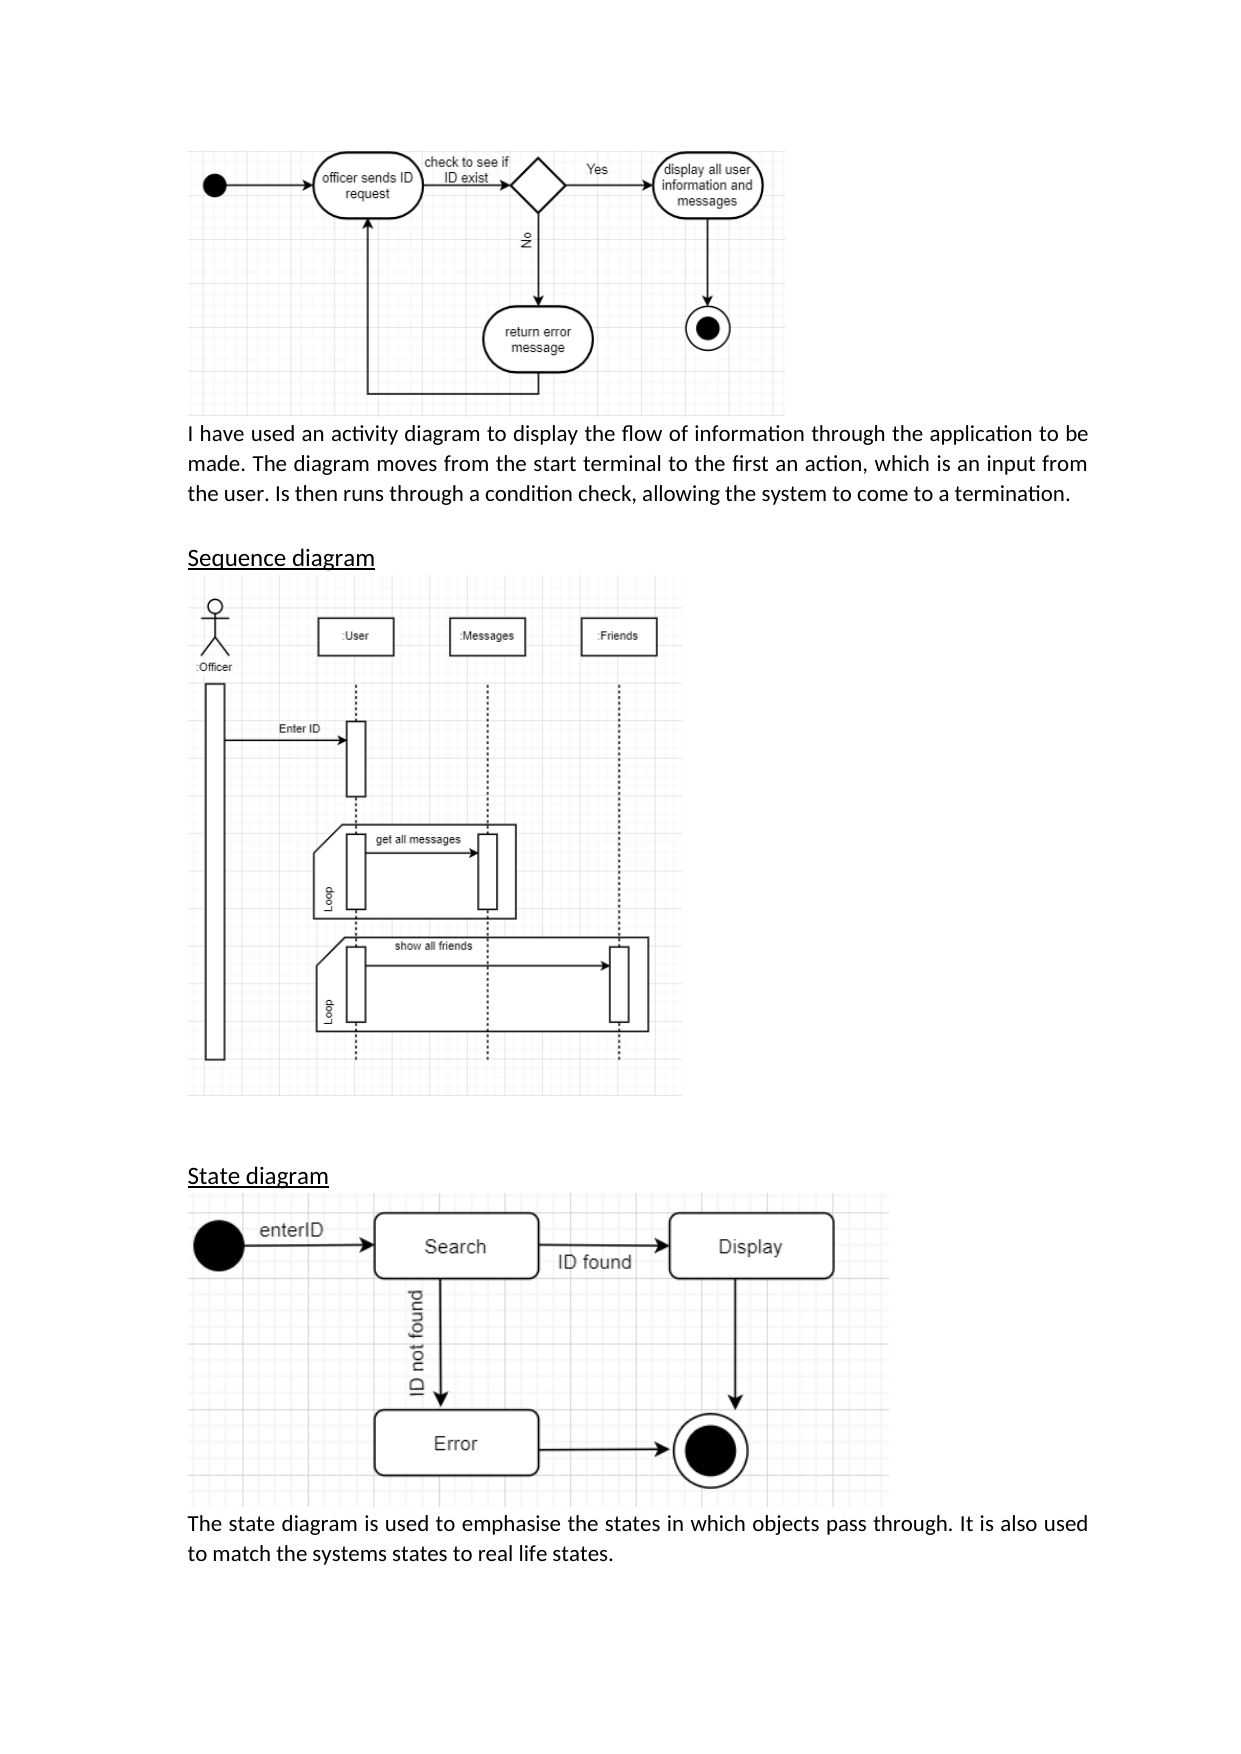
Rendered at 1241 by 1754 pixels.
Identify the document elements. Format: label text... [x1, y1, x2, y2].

list The state diagram is used to emphasise the states in which objects pass through. It is also used to match the systems states to real life states. [187, 1509, 1090, 1567]
picture [187, 575, 683, 1096]
list Sequence diagram [187, 542, 1090, 573]
list State diagram [187, 1160, 1090, 1191]
picture [187, 1193, 889, 1507]
list I have used an activity diagram to display the flow of information through the application to be made. The diagram moves from the start terminal to the first an action, which is an input from the user. Is then runs through a condition check, allowing the system to come to a termination. [187, 419, 1090, 507]
picture [187, 150, 786, 417]
